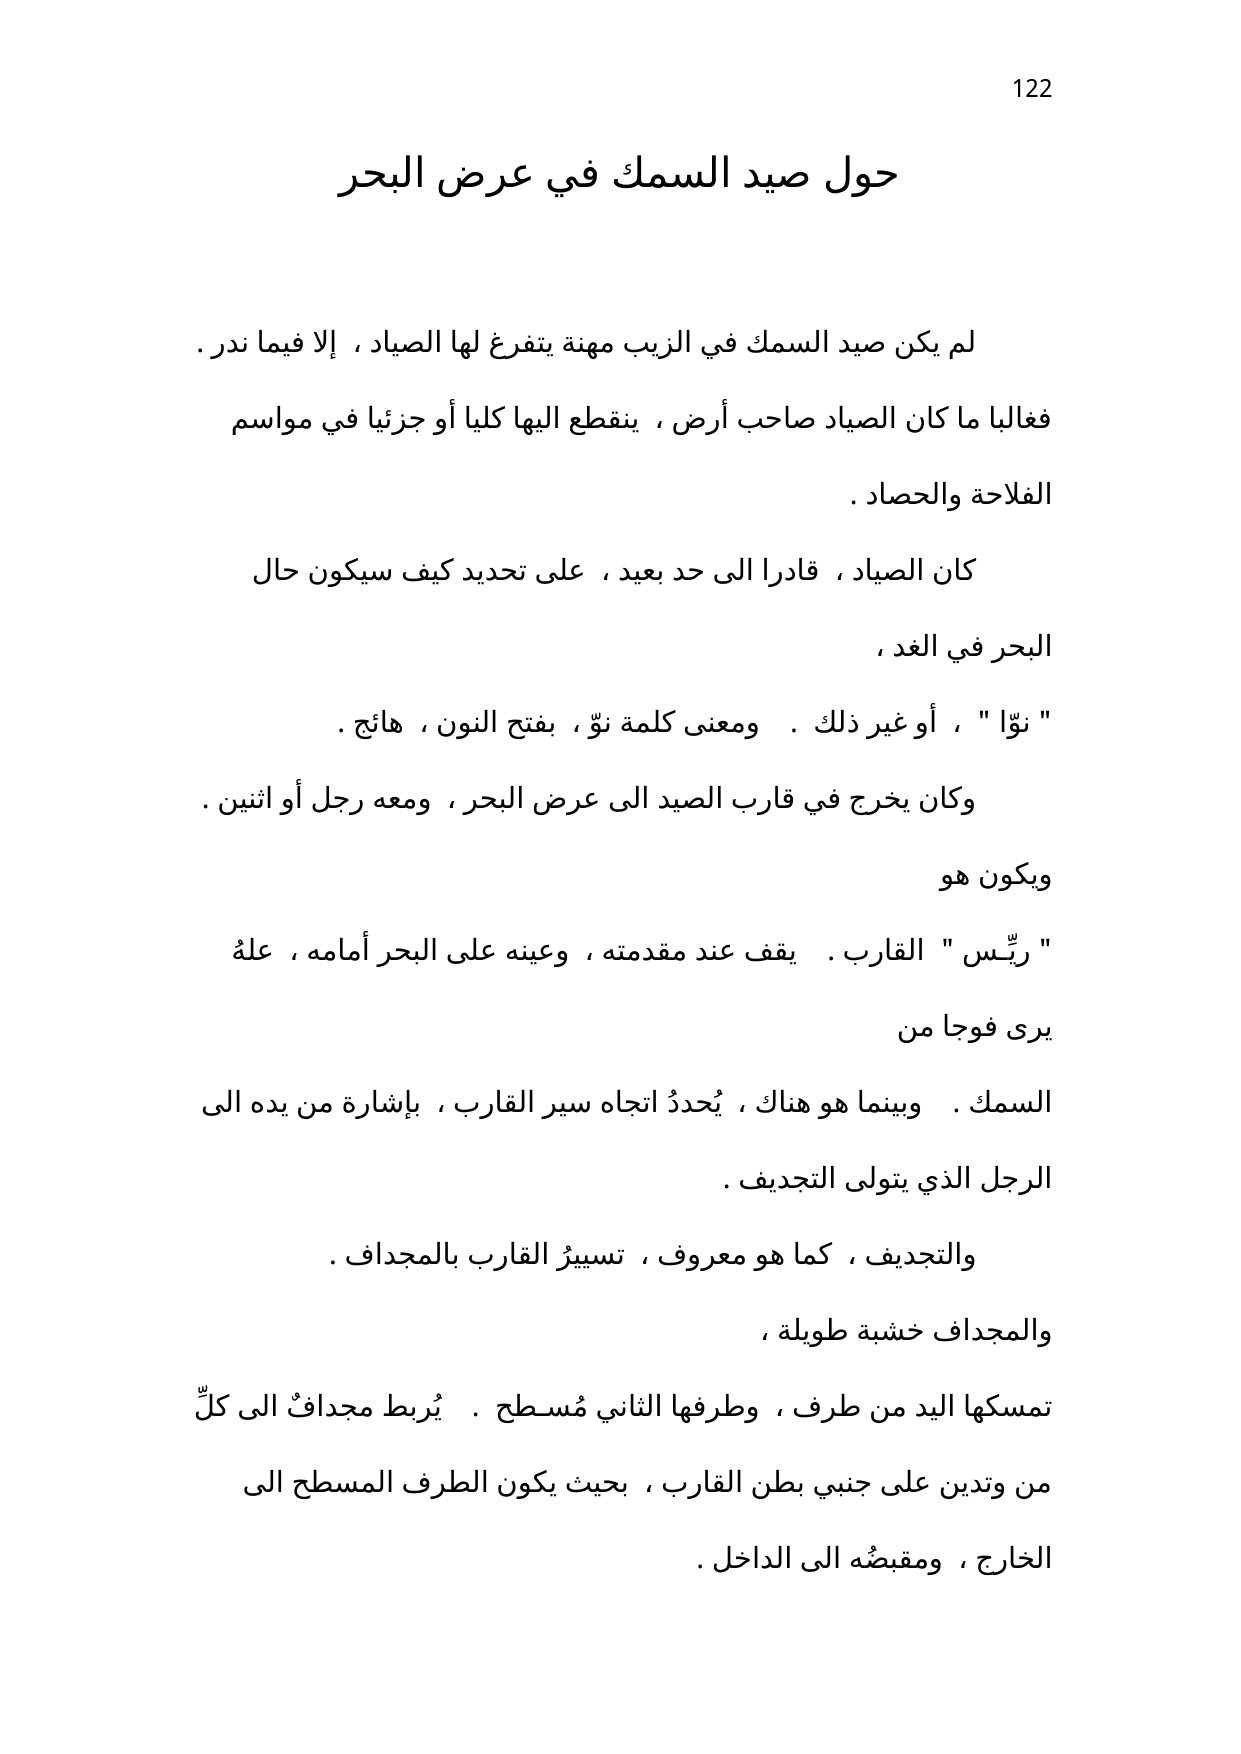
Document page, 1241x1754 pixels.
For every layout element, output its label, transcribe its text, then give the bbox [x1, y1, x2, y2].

text السمك . وبينما هو هناك ، يُحددُ اتجاه سير القارب ، بإشارة من يده الى الرجل الذي يتولى التجديف . [187, 1086, 1053, 1200]
text والتجديف ، كما هو معروف ، تسييرُ القارب بالمجداف . والمجداف خشبة طويلة ، [187, 1238, 1053, 1352]
text تمسكها اليد من طرف ، وطرفها الثاني مُسـطح . يُربط مجدافٌ الى كلِّ من وتدين على جنبي بطن القارب ، بحيث يكون الطرف المسطح الى الخارج ، ومقبضُه الى الداخل . [187, 1390, 1053, 1581]
text " نوّا " ، أو غير ذلك . ومعنى كلمة نوّ ، بفتح النون ، هائج . [187, 706, 1053, 744]
text حول صيد السمك في عرض البحر [187, 150, 1053, 204]
text كان الصياد ، قادرا الى حد بعيد ، على تحديد كيف سيكون حال البحر في الغد ، [187, 554, 1053, 668]
text " ريِّـس " القارب . يقف عند مقدمته ، وعينه على البحر أمامه ، علهُ يرى فوجا من [187, 934, 1053, 1048]
text وكان يخرج في قارب الصيد الى عرض البحر ، ومعه رجل أو اثنين . ويكون هو [187, 782, 1053, 896]
text لم يكن صيد السمك في الزيب مهنة يتفرغ لها الصياد ، إلا فيما ندر . فغالبا ما كان الصياد صاحب أرض ، ينقطع اليها كليا أو جزئيا في مواسم الفلاحة والحصاد . [187, 326, 1053, 516]
